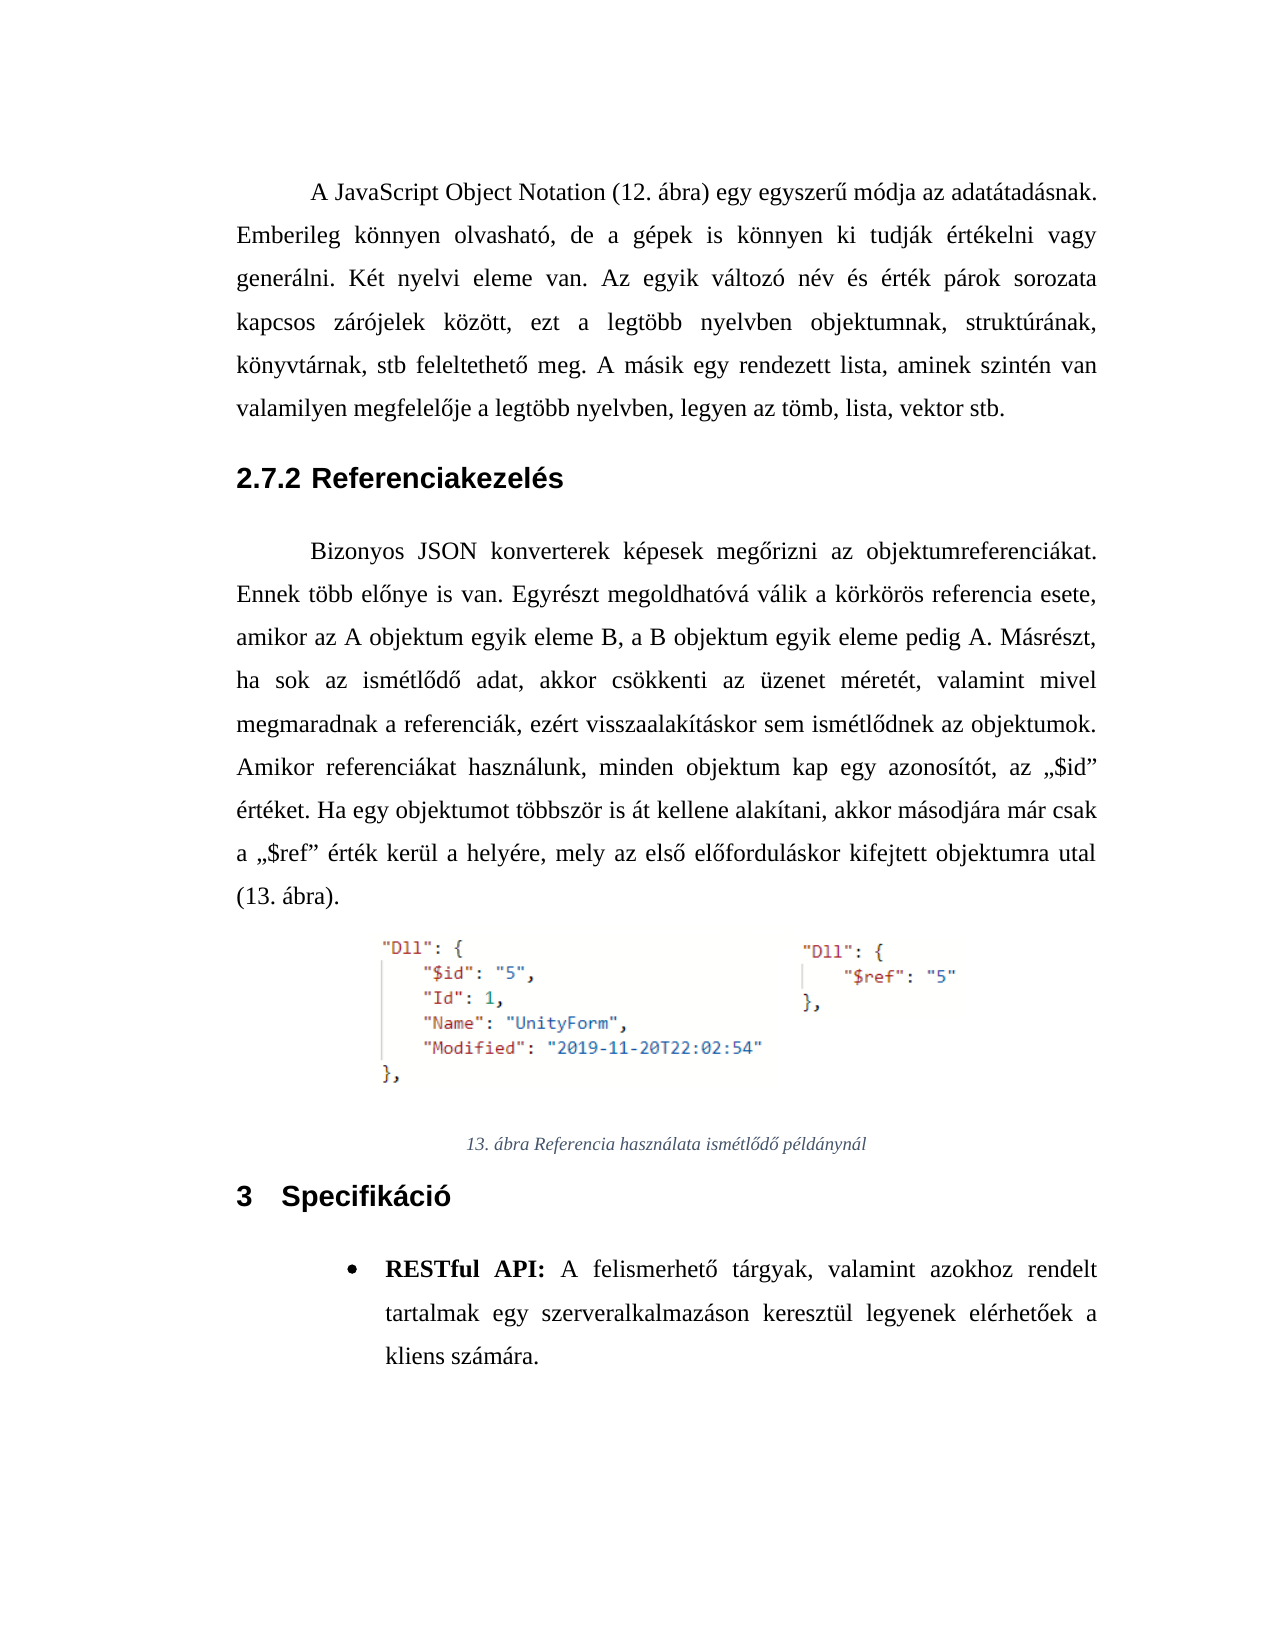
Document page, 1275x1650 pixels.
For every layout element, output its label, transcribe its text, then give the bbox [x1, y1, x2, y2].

subtitle Specifikáció [236, 1179, 1098, 1213]
subtitle Referenciakezelés [236, 461, 1098, 494]
list RESTful API: A felismerhető tárgyak, valamint azokhoz rendelt tartalmak egy szerveralkalmazáson keresztül legyenek elérhetőek a kliens számára. [348, 1254, 1098, 1369]
text Bizonyos JSON konverterek képesek megőrizni az objektumreferenciákat. Ennek több előnye is van. Egyrészt megoldhatóvá válik a körkörös referencia esete, amikor az A objektum egyik eleme B, a B objektum egyik eleme pedig A. Másrészt, ha sok az ismétlődő adat, akkor csökkenti az üzenet méretét, valamint mivel megmaradnak a referenciák, ezért visszaalakításkor sem ismétlődnek az objektumok. Amikor referenciákat használunk, minden objektum kap egy azonosítót, az „$id” értéket. Ha egy objektumot többször is át kellene alakítani, akkor másodjára már csak a „$ref” érték kerül a helyére, mely az első előforduláskor kifejtett objektumra utal (13. ábra). [236, 536, 1098, 910]
text 13. ábra Referencia használata ismétlődő példánynál [236, 1133, 1098, 1154]
text A JavaScript Object Notation (12. ábra) egy egyszerű módja az adatátadásnak. Emberileg könnyen olvasható, de a gépek is könnyen ki tudják értékelni vagy generálni. Két nyelvi eleme van. Az egyik változó név és érték párok sorozata kapcsos zárójelek között, ezt a legtöbb nyelvben objektumnak, struktúrának, könyvtárnak, stb feleltethető meg. A másik egy rendezett lista, aminek szintén van valamilyen megfelelője a legtöbb nyelvben, legyen az tömb, lista, vektor stb. [236, 177, 1098, 422]
picture [371, 924, 963, 1104]
